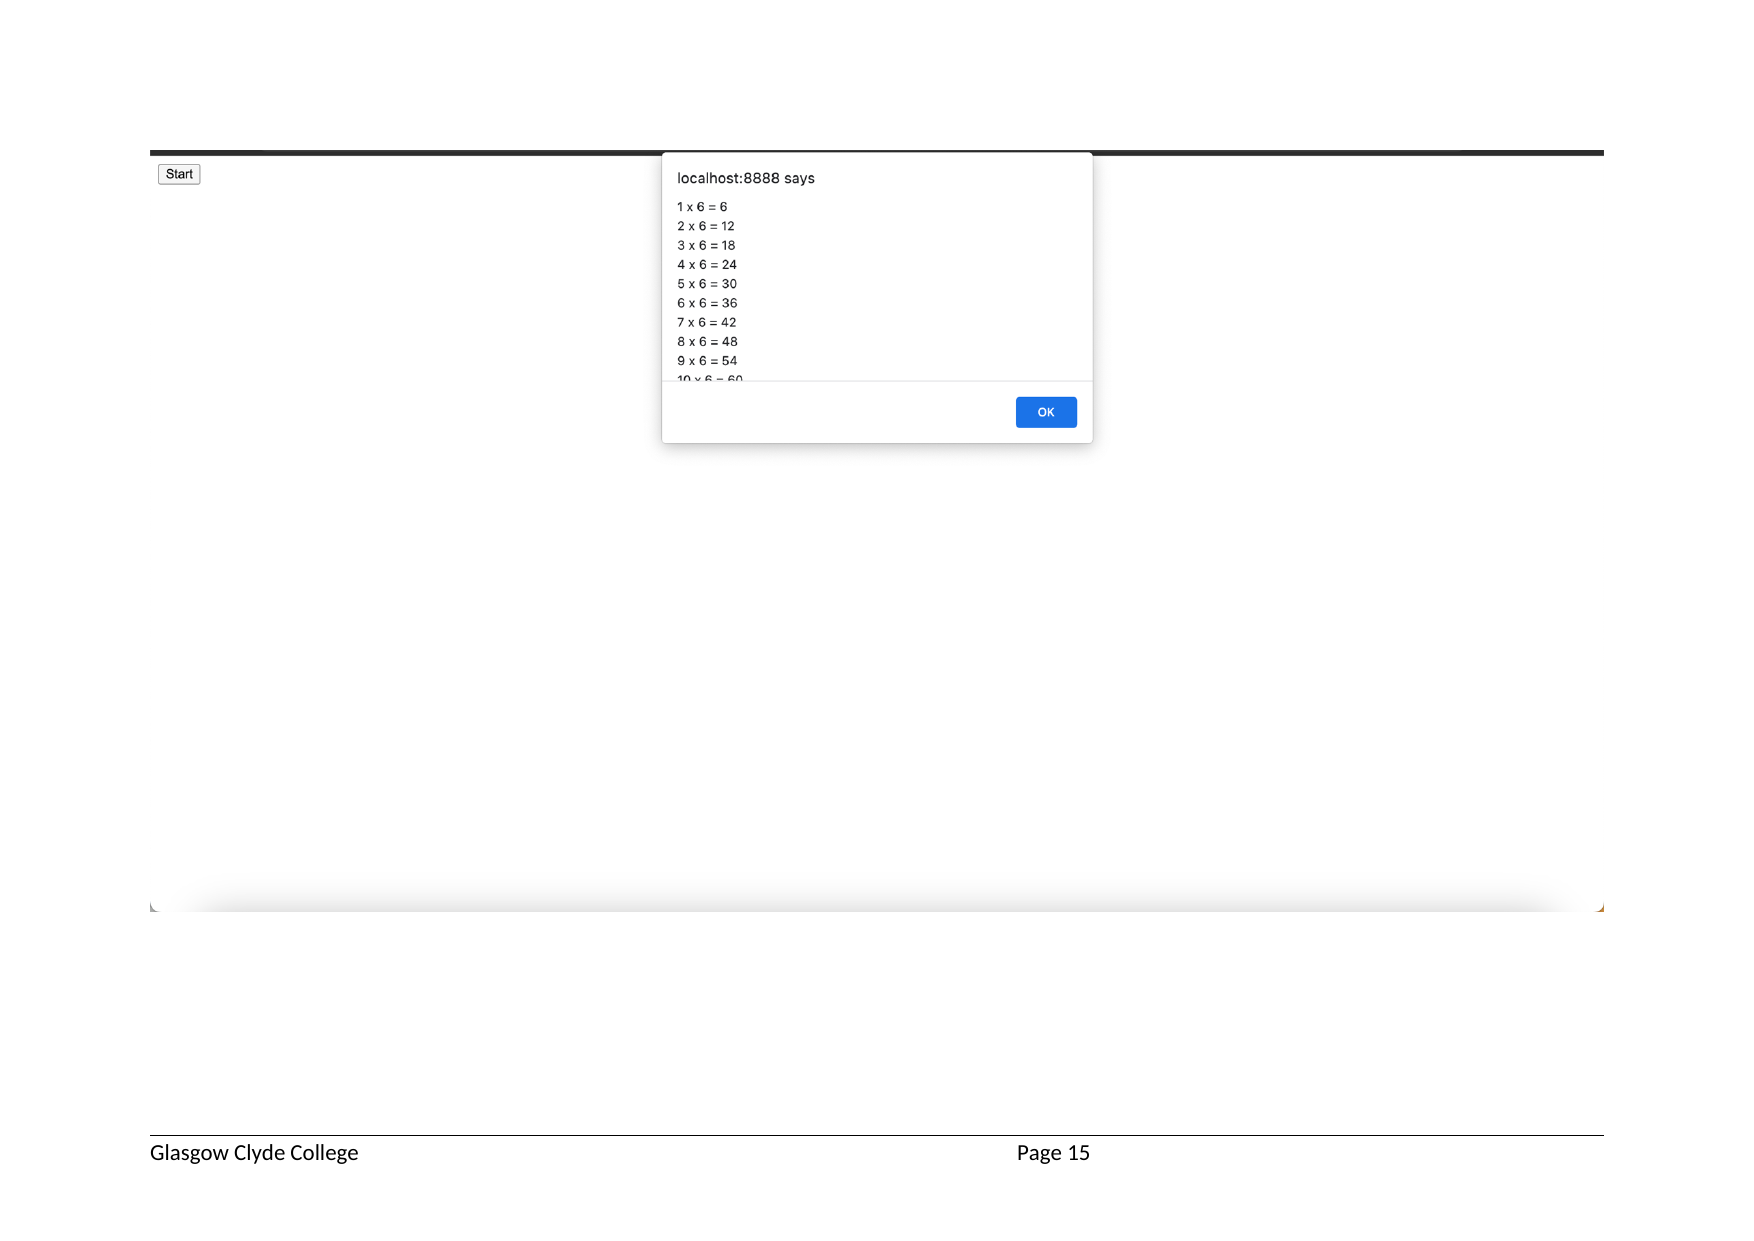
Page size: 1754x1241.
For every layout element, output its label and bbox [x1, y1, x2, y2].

picture [150, 150, 1604, 912]
